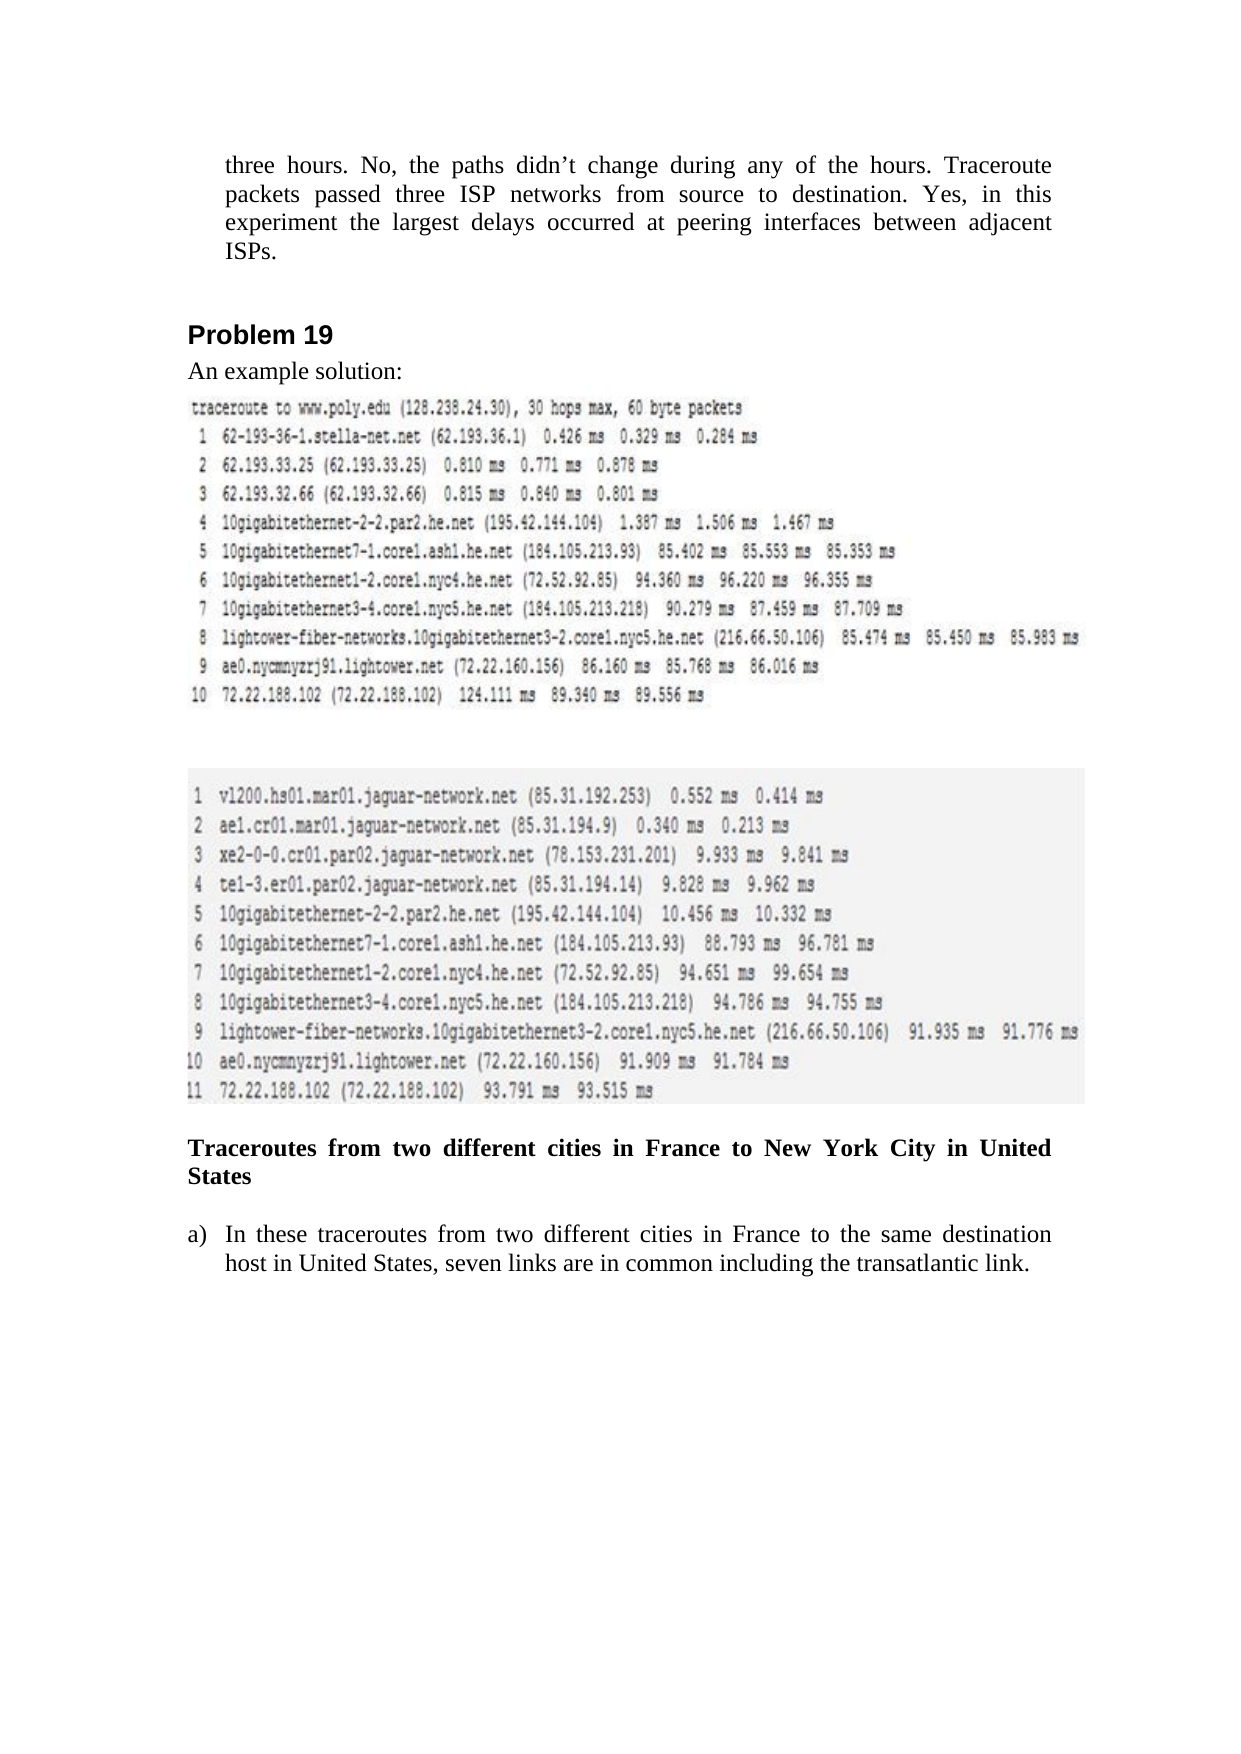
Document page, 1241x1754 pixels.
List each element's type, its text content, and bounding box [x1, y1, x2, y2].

subtitle Problem 19 [187, 319, 1053, 350]
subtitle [187, 150, 1053, 265]
text An example solution: [187, 356, 1053, 385]
picture [187, 385, 1088, 711]
subtitle Traceroutes from two different cities in France to New York City in United States [187, 1133, 1053, 1190]
subtitle In these traceroutes from two different cities in France to the same destination host in United States, seven links are in common including the transatlantic link. [187, 1219, 1053, 1276]
picture [187, 768, 1088, 1104]
